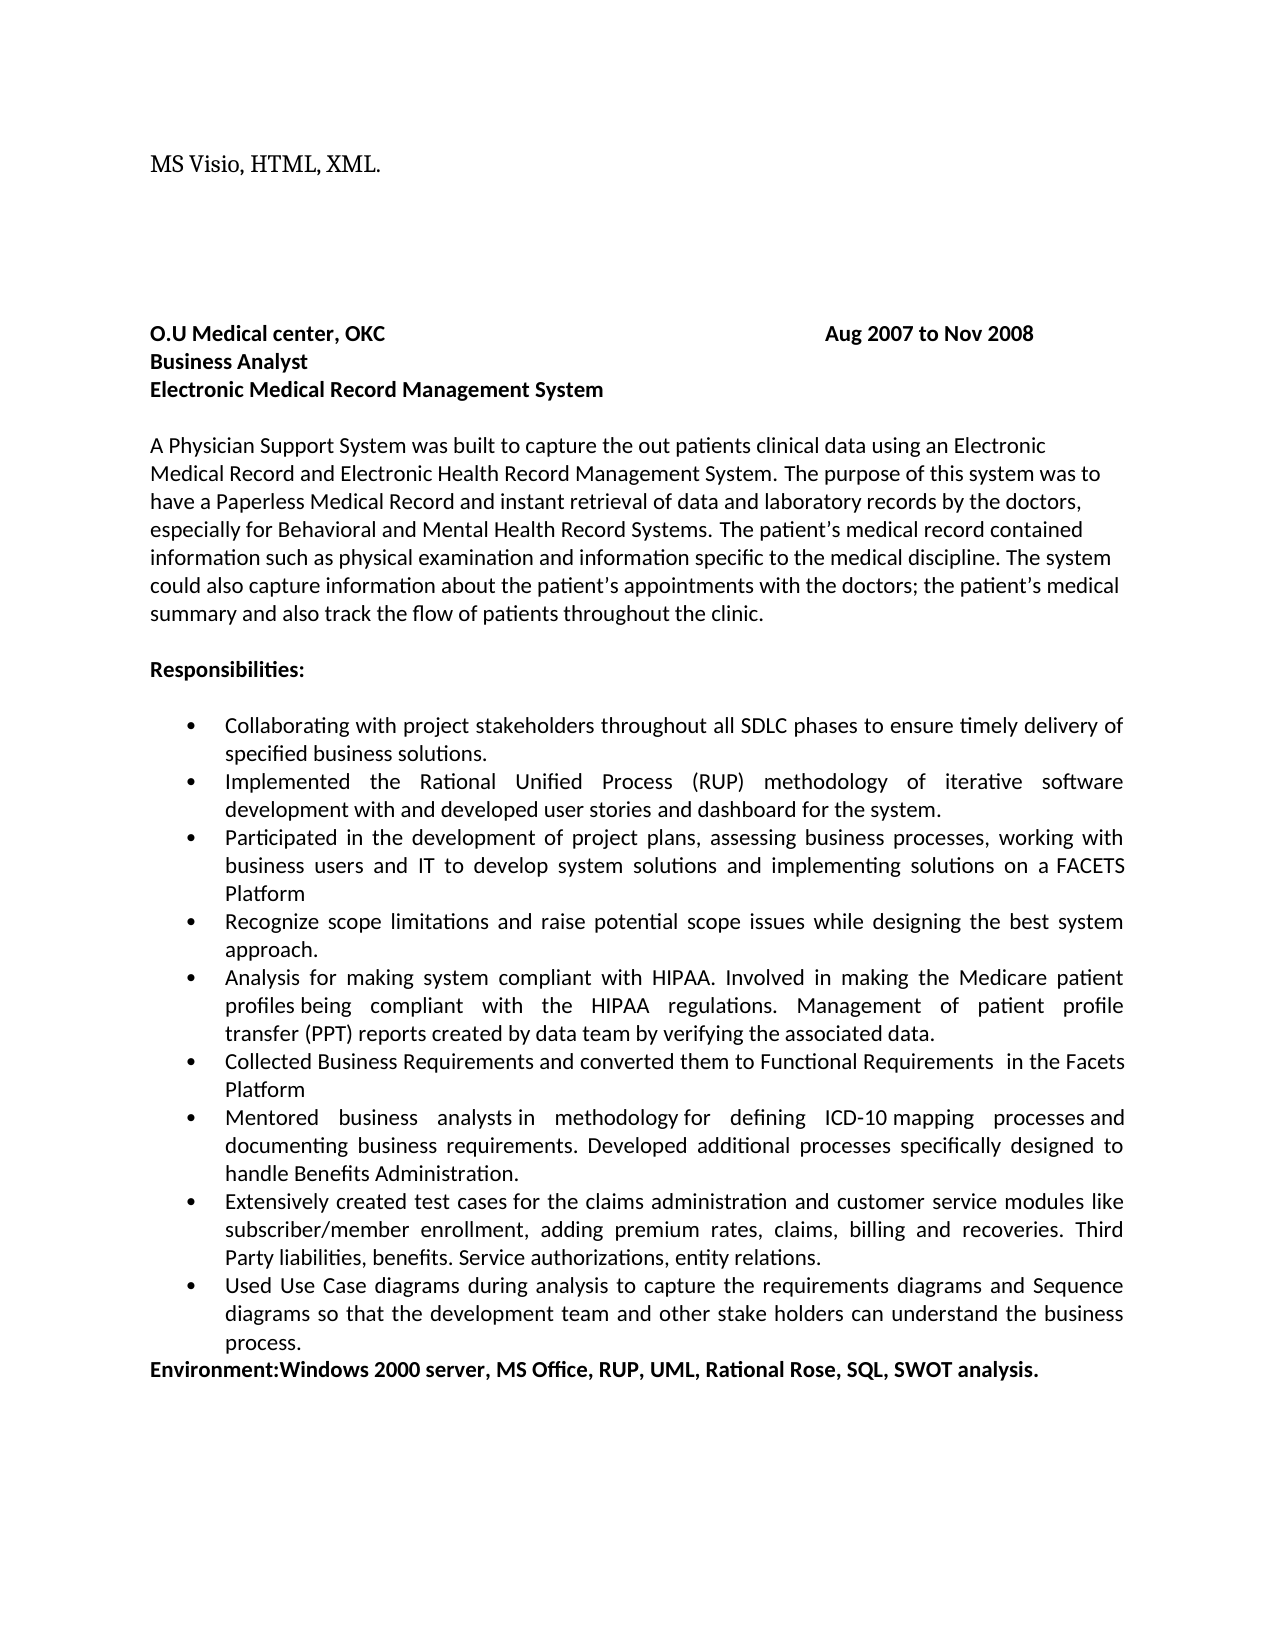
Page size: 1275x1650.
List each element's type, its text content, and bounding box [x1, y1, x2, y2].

text Business Analyst [150, 347, 1125, 375]
list Used Use Case diagrams during analysis to capture the requirements diagrams and Sequence diagrams so that the development team and other stake holders can understand the business process. [187, 1272, 1125, 1356]
list Recognize scope limitations and raise potential scope issues while designing the best system approach. [187, 907, 1125, 963]
text Environment:Windows 2000 server, MS Office, RUP, UML, Rational Rose, SQL, SWOT analysis. [150, 1356, 1125, 1384]
text A Physician Support System was built to capture the out patients clinical data using an Electronic Medical Record and Electronic Health Record Management System. The purpose of this system was to have a Paperless Medical Record and instant retrieval of data and laboratory records by the doctors, especially for Behavioral and Mental Health Record Systems. The patient’s medical record contained information such as physical examination and information specific to the medical discipline. The system could also capture information about the patient’s appointments with the doctors; the patient’s medical summary and also track the flow of patients throughout the clinic. [150, 431, 1125, 627]
text O.U Medical center, OKC Aug 2007 to Nov 2008 [150, 319, 1125, 347]
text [150, 150, 1125, 179]
list Extensively created test cases for the claims administration and customer service modules like subscriber/member enrollment, adding premium rates, claims, billing and recoveries. Third Party liabilities, benefits. Service authorizations, entity relations. [187, 1187, 1125, 1272]
list Collaborating with project stakeholders throughout all SDLC phases to ensure timely delivery of specified business solutions. [187, 711, 1125, 767]
list Analysis for making system compliant with HIPAA. Involved in making the Medicare patient profiles being compliant with the HIPAA regulations. Management of patient profile transfer (PPT) reports created by data team by verifying the associated data. [187, 963, 1125, 1047]
list Implemented the Rational Unified Process (RUP) methodology of iterative software development with and developed user stories and dashboard for the system. [187, 767, 1125, 823]
list Collected Business Requirements and converted them to Functional Requirements in the Facets Platform [187, 1047, 1125, 1103]
list Participated in the development of project plans, assessing business processes, working with business users and IT to develop system solutions and implementing solutions on a FACETS Platform [187, 823, 1125, 907]
list Mentored business analysts in methodology for defining ICD-10 mapping processes and documenting business requirements. Developed additional processes specifically designed to handle Benefits Administration. [187, 1103, 1125, 1187]
text Responsibilities: [150, 655, 1125, 683]
text Electronic Medical Record Management System [150, 375, 1125, 403]
